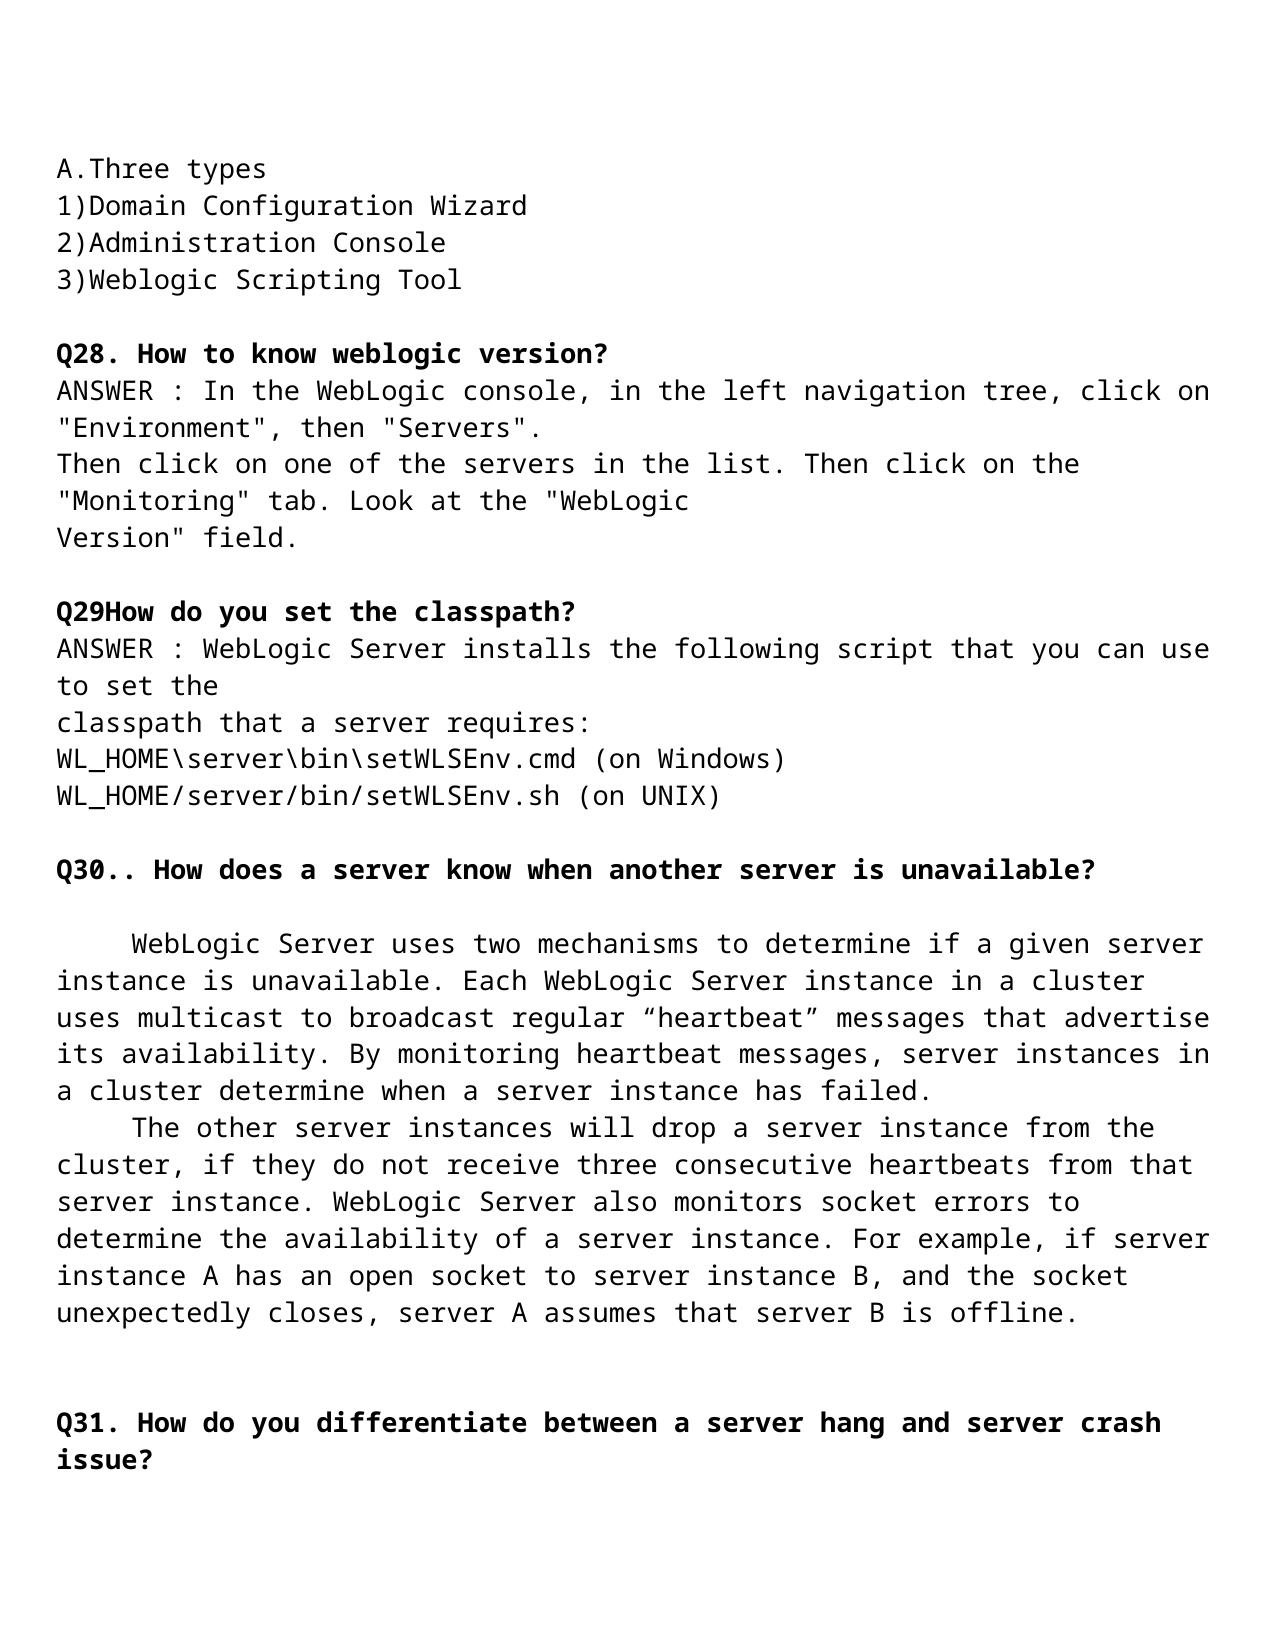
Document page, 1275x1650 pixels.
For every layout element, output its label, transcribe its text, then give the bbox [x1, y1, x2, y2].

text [56, 1109, 1219, 1477]
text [56, 150, 1219, 924]
text WebLogic Server uses two mechanisms to determine if a given server instance is unavailable. Each WebLogic Server instance in a cluster uses multicast to broadcast regular “heartbeat” messages that advertise its availability. By monitoring heartbeat messages, server instances in a cluster determine when a server instance has failed. [56, 924, 1219, 1109]
